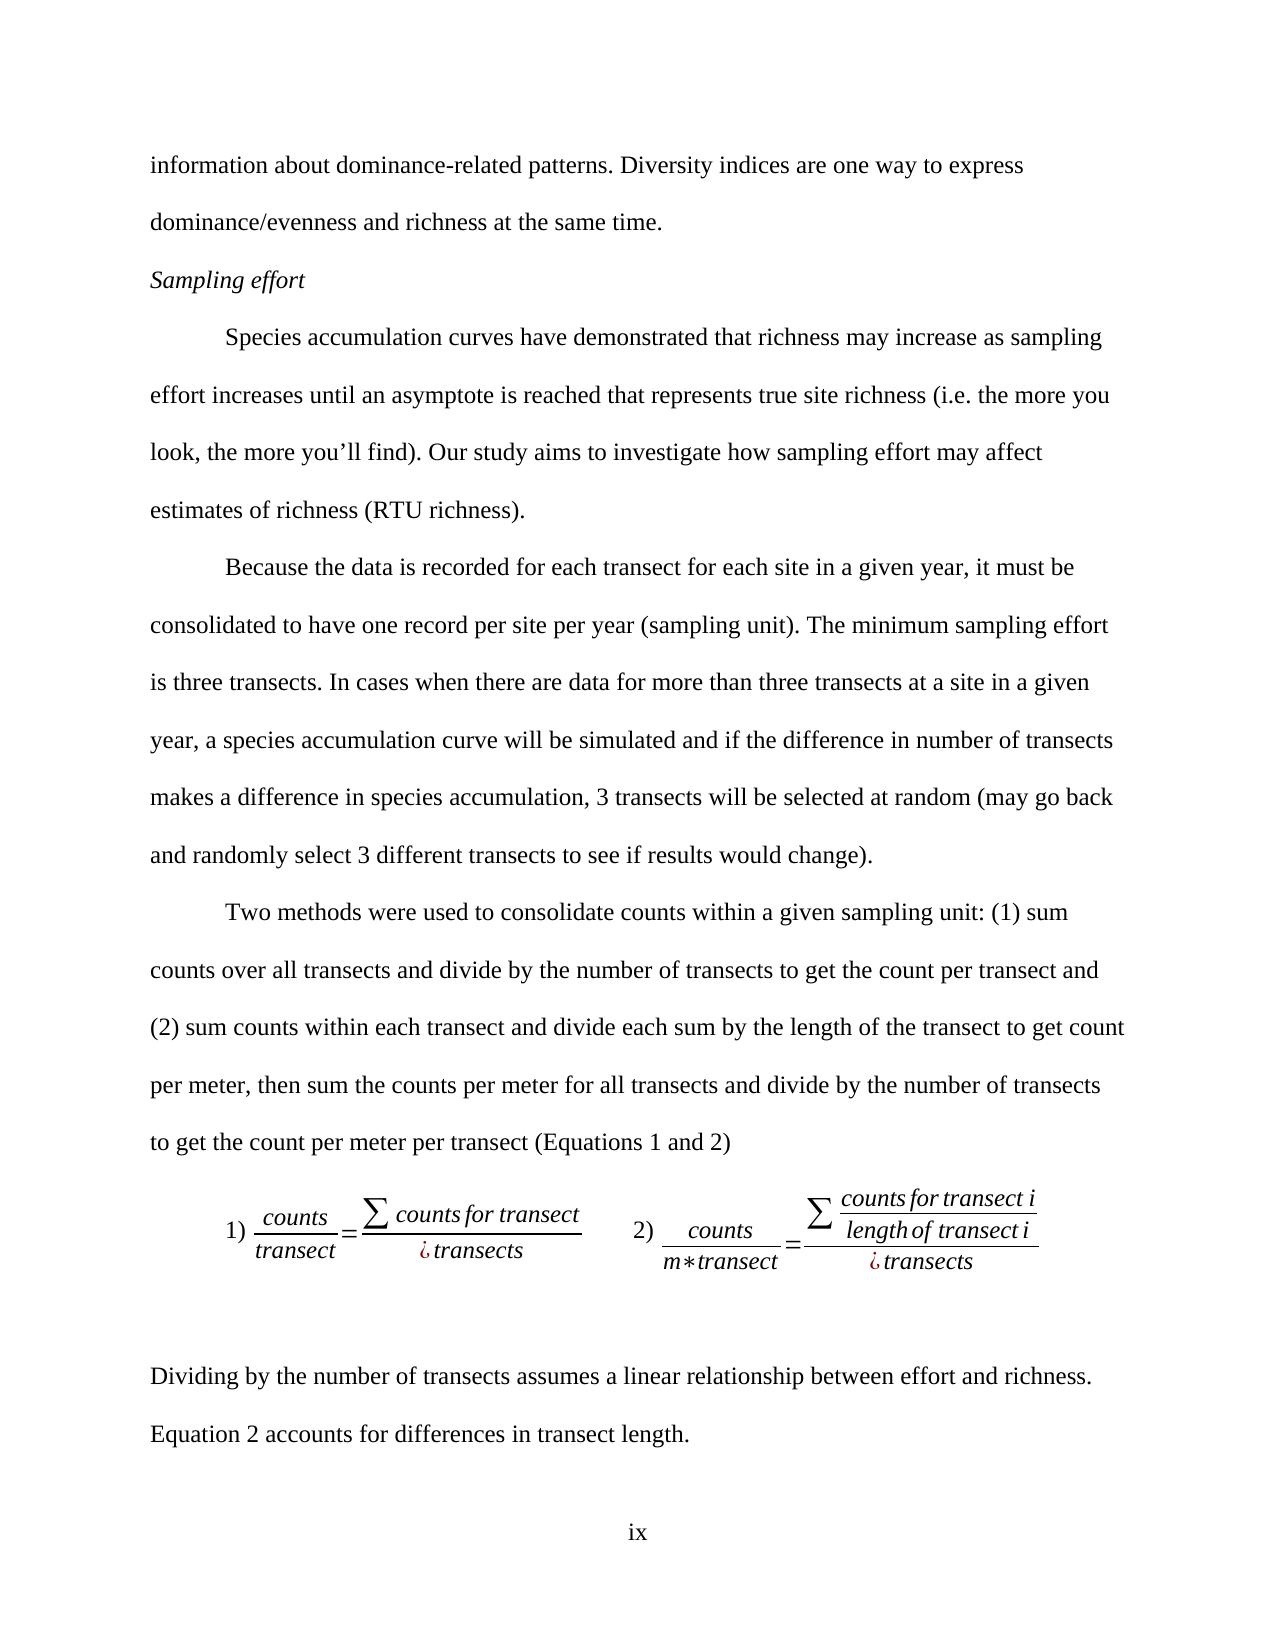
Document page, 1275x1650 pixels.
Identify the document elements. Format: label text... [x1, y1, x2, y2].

text Species accumulation curves have demonstrated that richness may increase as sampling effort increases until an asymptote is reached that represents true site richness (i.e. the more you look, the more you’ll find). Our study aims to investigate how sampling effort may affect estimates of richness (RTU richness). [150, 322, 1125, 524]
subtitle Sampling effort [150, 265, 1125, 294]
text Dividing by the number of transects assumes a linear relationship between effort and richness. Equation 2 accounts for differences in transect length. [150, 1361, 1125, 1448]
list 1) 2) [225, 1185, 1125, 1275]
text Two methods were used to consolidate counts within a given sampling unit: (1) sum counts over all transects and divide by the number of transects to get the count per transect and (2) sum counts within each transect and divide each sum by the length of the transect to get count per meter, then sum the counts per meter for all transects and divide by the number of transects to get the count per meter per transect (Equations 1 and 2) [150, 897, 1125, 1156]
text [150, 150, 1125, 236]
text Because the data is recorded for each transect for each site in a given year, it must be consolidated to have one record per site per year (sampling unit). The minimum sampling effort is three transects. In cases when there are data for more than three transects at a site in a given year, a species accumulation curve will be simulated and if the difference in number of transects makes a difference in species accumulation, 3 transects will be selected at random (may go back and randomly select 3 different transects to see if results would change). [150, 552, 1125, 869]
